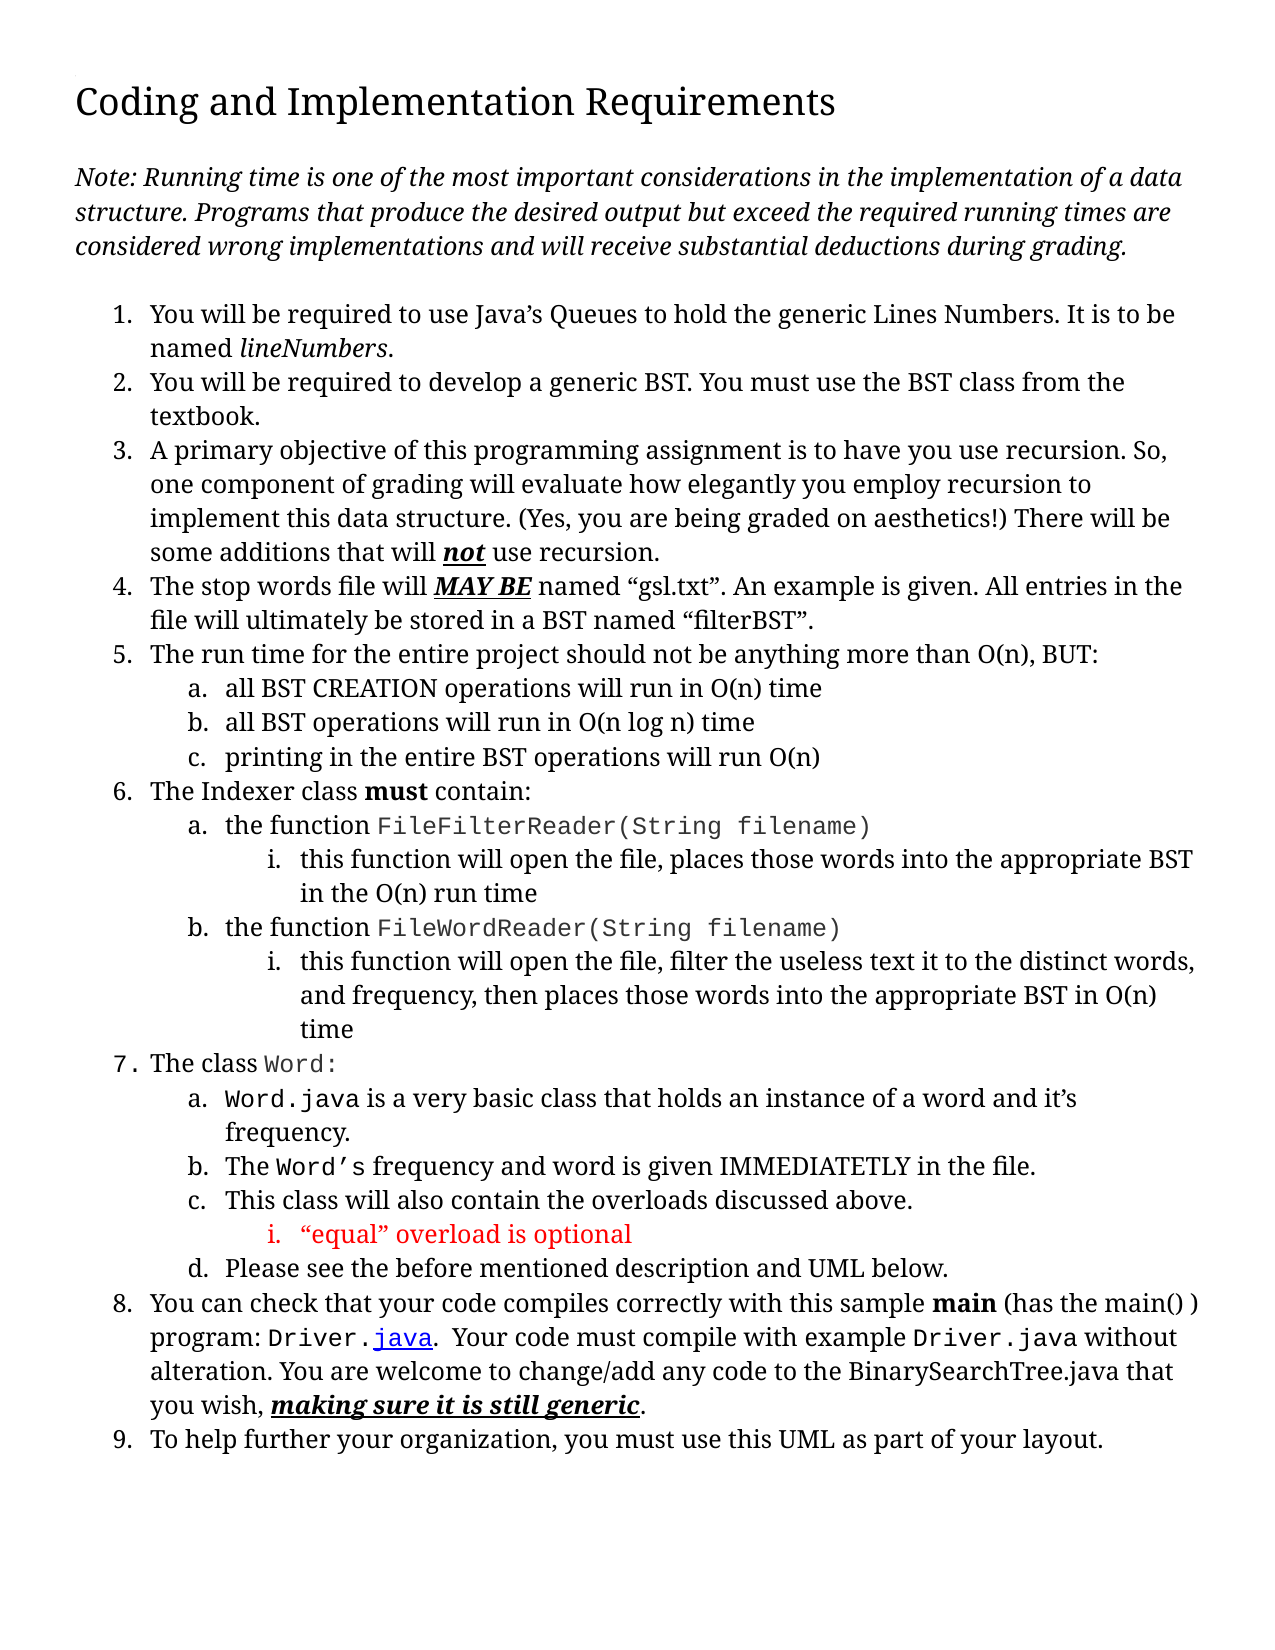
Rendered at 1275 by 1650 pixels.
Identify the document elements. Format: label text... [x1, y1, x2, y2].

list You will be required to use Java’s Queues to hold the generic Lines Numbers. It is to be named lineNumbers. [112, 296, 1200, 364]
list You will be required to develop a generic BST. You must use the BST class from the textbook. [112, 364, 1200, 433]
list all BST operations will run in O(n log n) time [187, 705, 1200, 739]
list This class will also contain the overloads discussed above. [187, 1183, 1200, 1217]
list A primary objective of this programming assignment is to have you use recursion. So, one component of grading will evaluate how elegantly you employ recursion to implement this data structure. (Yes, you are being graded on aesthetics!) There will be some additions that will not use recursion. [112, 433, 1200, 569]
list The stop words file will MAY BE named “gsl.txt”. An example is given. All entries in the file will ultimately be stored in a BST named “filterBST”. [112, 569, 1200, 637]
list this function will open the file, places those words into the appropriate BST in the O(n) run time [281, 842, 1200, 910]
list all BST CREATION operations will run in O(n) time [187, 671, 1200, 705]
list Please see the before mentioned description and UML below. [187, 1251, 1200, 1285]
list the function FileWordReader(String filename) [187, 910, 1200, 944]
list this function will open the file, filter the useless text it to the distinct words, and frequency, then places those words into the appropriate BST in O(n) time [281, 944, 1200, 1046]
text Coding and Implementation Requirements [75, 75, 1200, 126]
list printing in the entire BST operations will run O(n) [187, 739, 1200, 773]
list “equal” overload is optional [281, 1217, 1200, 1251]
list the function FileFilterReader(String filename) [187, 807, 1200, 842]
list Word.java is a very basic class that holds an instance of a word and it’s frequency. [187, 1080, 1200, 1149]
list To help further your organization, you must use this UML as part of your layout. [112, 1422, 1200, 1456]
list The run time for the entire project should not be anything more than O(n), BUT: [112, 637, 1200, 671]
list The Word’s frequency and word is given IMMEDIATETLY in the file. [187, 1149, 1200, 1183]
list The class Word: [112, 1046, 1200, 1080]
list You can check that your code compiles correctly with this sample main (has the main() ) program: Driver.java. Your code must compile with example Driver.java without alteration. You are welcome to change/add any code to the BinarySearchTree.java that you wish, making sure it is still generic. [112, 1285, 1200, 1422]
list The Indexer class must contain: [112, 773, 1200, 807]
text Note: Running time is one of the most important considerations in the implementation of a data structure. Programs that produce the desired output but exceed the required running times are considered wrong implementations and will receive substantial deductions during grading. [75, 160, 1200, 262]
